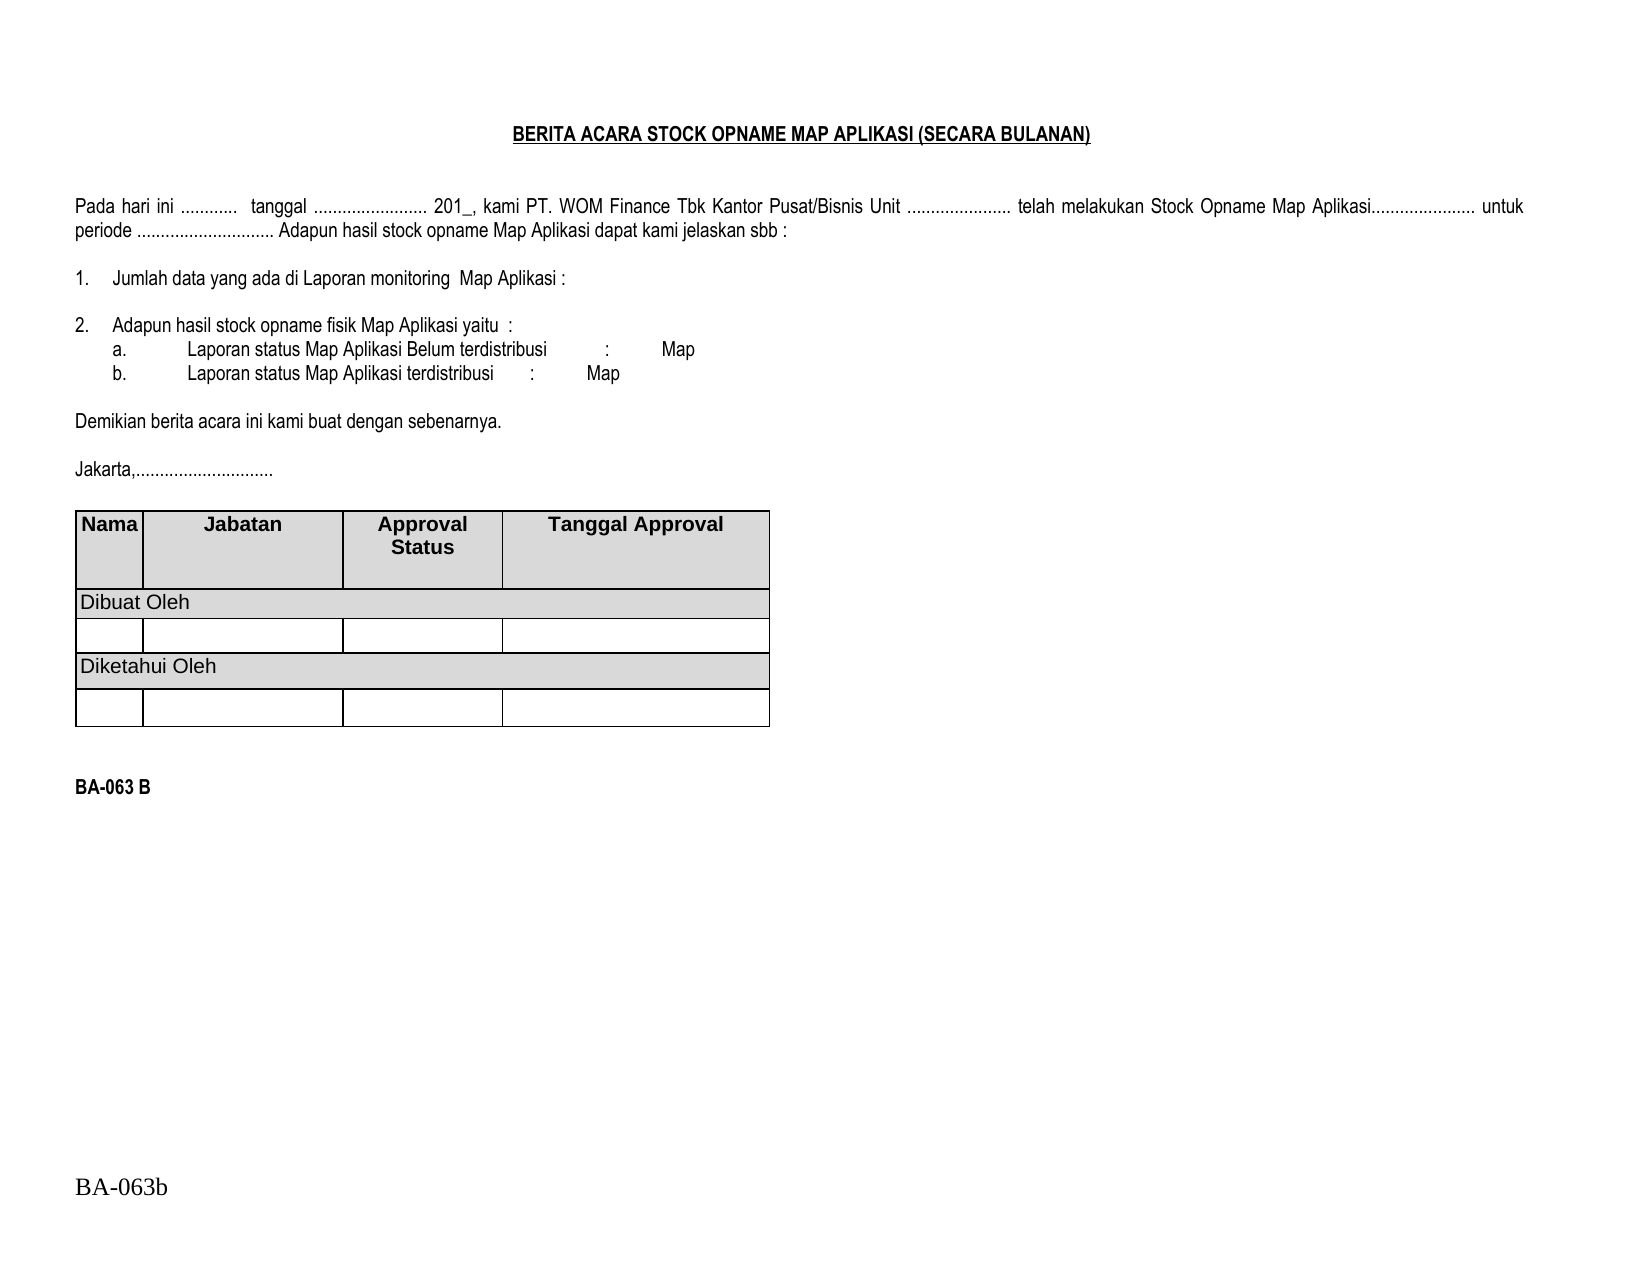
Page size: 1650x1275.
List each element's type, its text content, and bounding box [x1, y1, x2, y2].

table_header Nama [77, 512, 142, 588]
text BERITA ACARA STOCK OPNAME MAP APLIKASI (SECARA BULANAN) [75, 122, 1528, 146]
table_cell [503, 690, 769, 726]
table_cell [77, 690, 142, 726]
table_cell [344, 619, 502, 652]
table_header Tanggal Approval [503, 512, 769, 588]
table_cell Diketahui Oleh [77, 654, 769, 688]
text BA-063 B [75, 775, 1528, 799]
list Jumlah data yang ada di Laporan monitoring Map Aplikasi : [75, 266, 1528, 289]
text Jakarta,............................. [75, 457, 1528, 481]
text Pada hari ini ............ tanggal ........................ 201_, kami PT. WOM Finance Tbk Kantor Pusat/Bisnis Unit ...................... telah melakukan Stock Opname Map Aplikasi...................... untuk periode ............................. Adapun hasil stock opname Map Aplikasi dapat kami jelaskan sbb : [75, 194, 1528, 242]
table_cell [344, 690, 502, 726]
list Adapun hasil stock opname fisik Map Aplikasi yaitu : [75, 313, 1528, 337]
list Laporan status Map Aplikasi Belum terdistribusi : Map [112, 337, 1528, 361]
list Laporan status Map Aplikasi terdistribusi : Map [112, 361, 1528, 385]
table_cell [144, 690, 342, 726]
table_cell Dibuat Oleh [77, 590, 769, 618]
table_cell [144, 619, 342, 652]
table_header Jabatan [144, 512, 342, 588]
table_cell [77, 619, 142, 652]
text Demikian berita acara ini kami buat dengan sebenarnya. [75, 409, 1528, 433]
table_cell [503, 619, 769, 652]
table_header Approval Status [344, 512, 502, 588]
